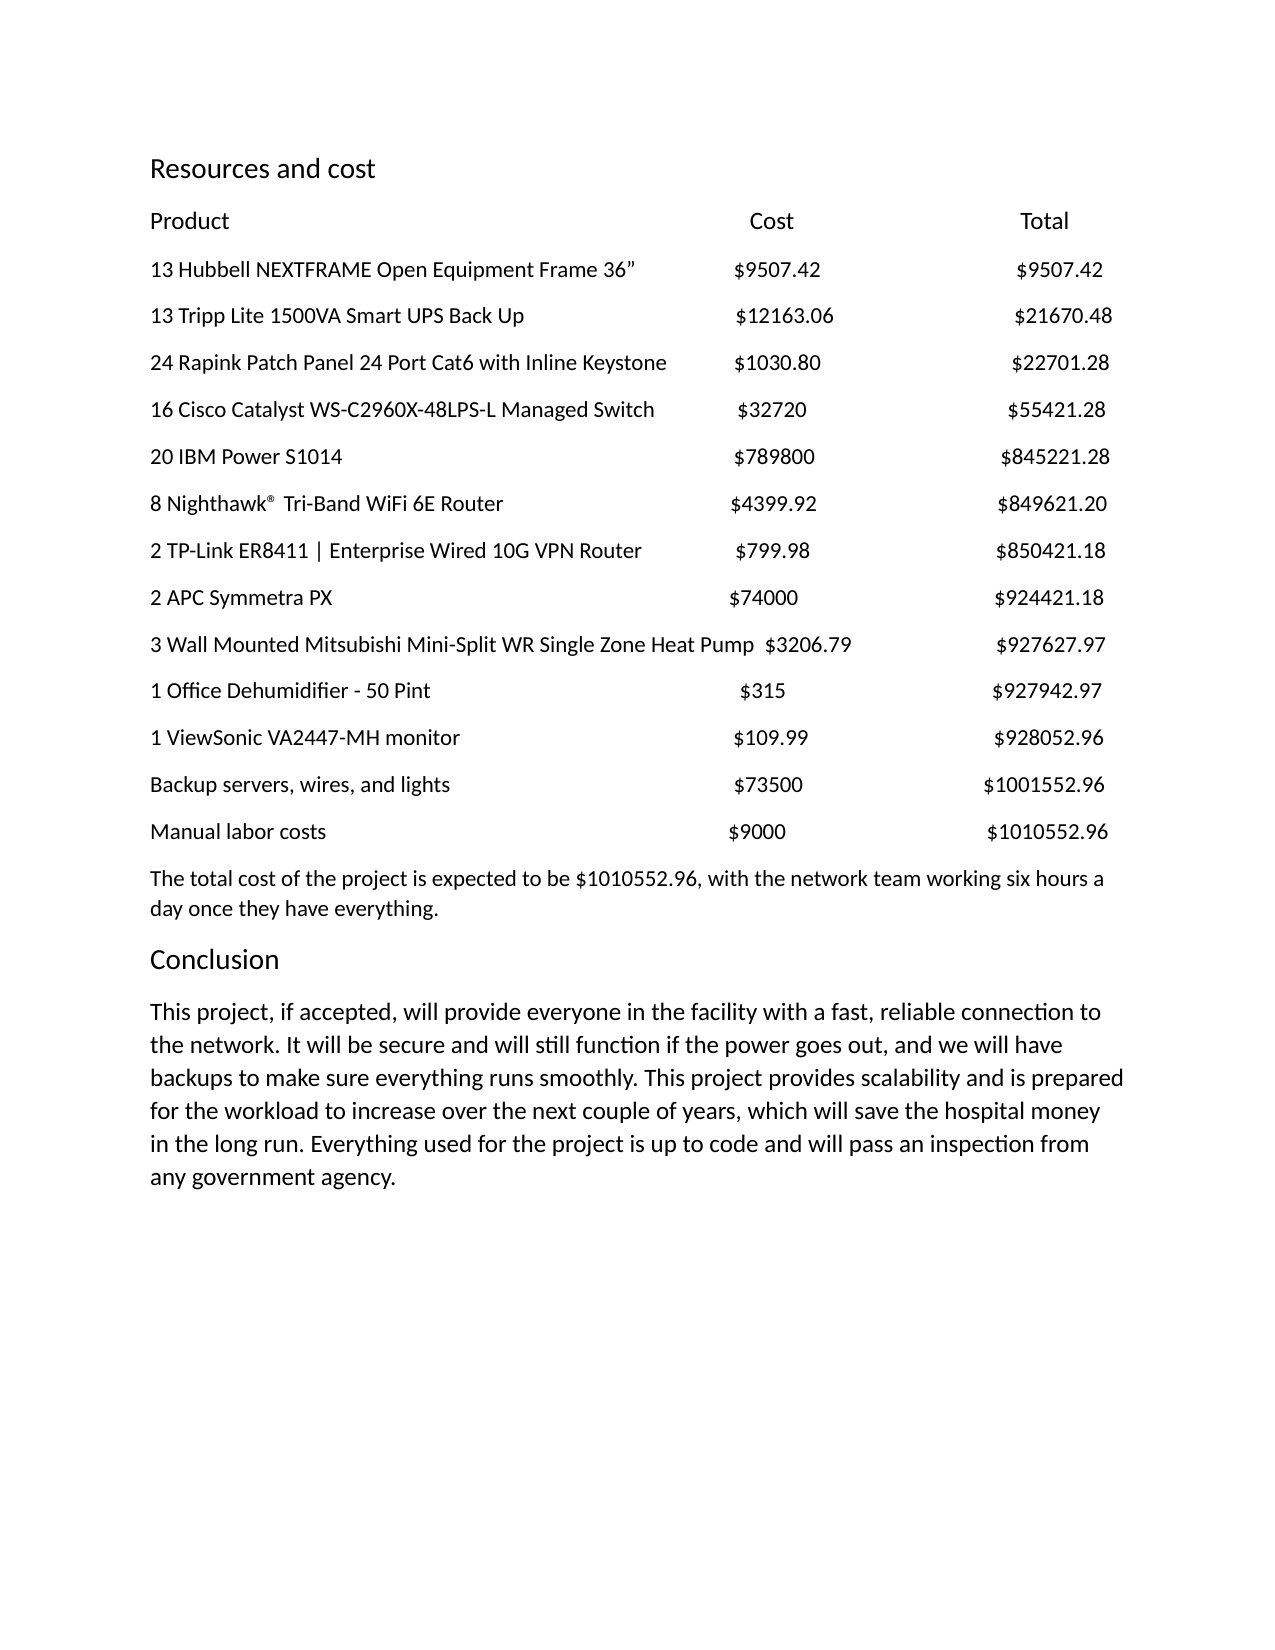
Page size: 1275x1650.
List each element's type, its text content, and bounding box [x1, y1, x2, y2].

text The total cost of the project is expected to be $1010552.96, with the network team working six hours a day once they have everything. [150, 864, 1125, 922]
text 2 TP-Link ER8411 | Enterprise Wired 10G VPN Router $799.98 $850421.18 [150, 536, 1125, 564]
text Backup servers, wires, and lights $73500 $1001552.96 [150, 770, 1125, 798]
text 1 ViewSonic VA2447-MH monitor $109.99 $928052.96 [150, 723, 1125, 751]
text Resources and cost [150, 150, 1125, 186]
text 13 Hubbell NEXTFRAME Open Equipment Frame 36” $9507.42 $9507.42 [150, 255, 1125, 283]
text Product Cost Total [150, 205, 1125, 236]
text 3 Wall Mounted Mitsubishi Mini-Split WR Single Zone Heat Pump $3206.79 $927627.97 [150, 630, 1125, 658]
text 1 Office Dehumidifier - 50 Pint $315 $927942.97 [150, 677, 1125, 704]
text 8 Nighthawk® Tri-Band WiFi 6E Router $4399.92 $849621.20 [150, 489, 1125, 517]
text 24 Rapink Patch Panel 24 Port Cat6 with Inline Keystone $1030.80 $22701.28 [150, 348, 1125, 376]
text 20 IBM Power S1014 $789800 $845221.28 [150, 442, 1125, 470]
text Manual labor costs $9000 $1010552.96 [150, 817, 1125, 845]
text Conclusion [150, 941, 1125, 977]
text This project, if accepted, will provide everyone in the facility with a fast, reliable connection to the network. It will be secure and will still function if the power goes out, and we will have backups to make sure everything runs smoothly. This project provides scalability and is prepared for the workload to increase over the next couple of years, which will save the hospital money in the long run. Everything used for the project is up to code and will pass an inspection from any government agency. [150, 996, 1125, 1191]
text 13 Tripp Lite 1500VA Smart UPS Back Up $12163.06 $21670.48 [150, 302, 1125, 329]
text 2 APC Symmetra PX $74000 $924421.18 [150, 583, 1125, 611]
text 16 Cisco Catalyst WS-C2960X-48LPS-L Managed Switch $32720 $55421.28 [150, 395, 1125, 423]
